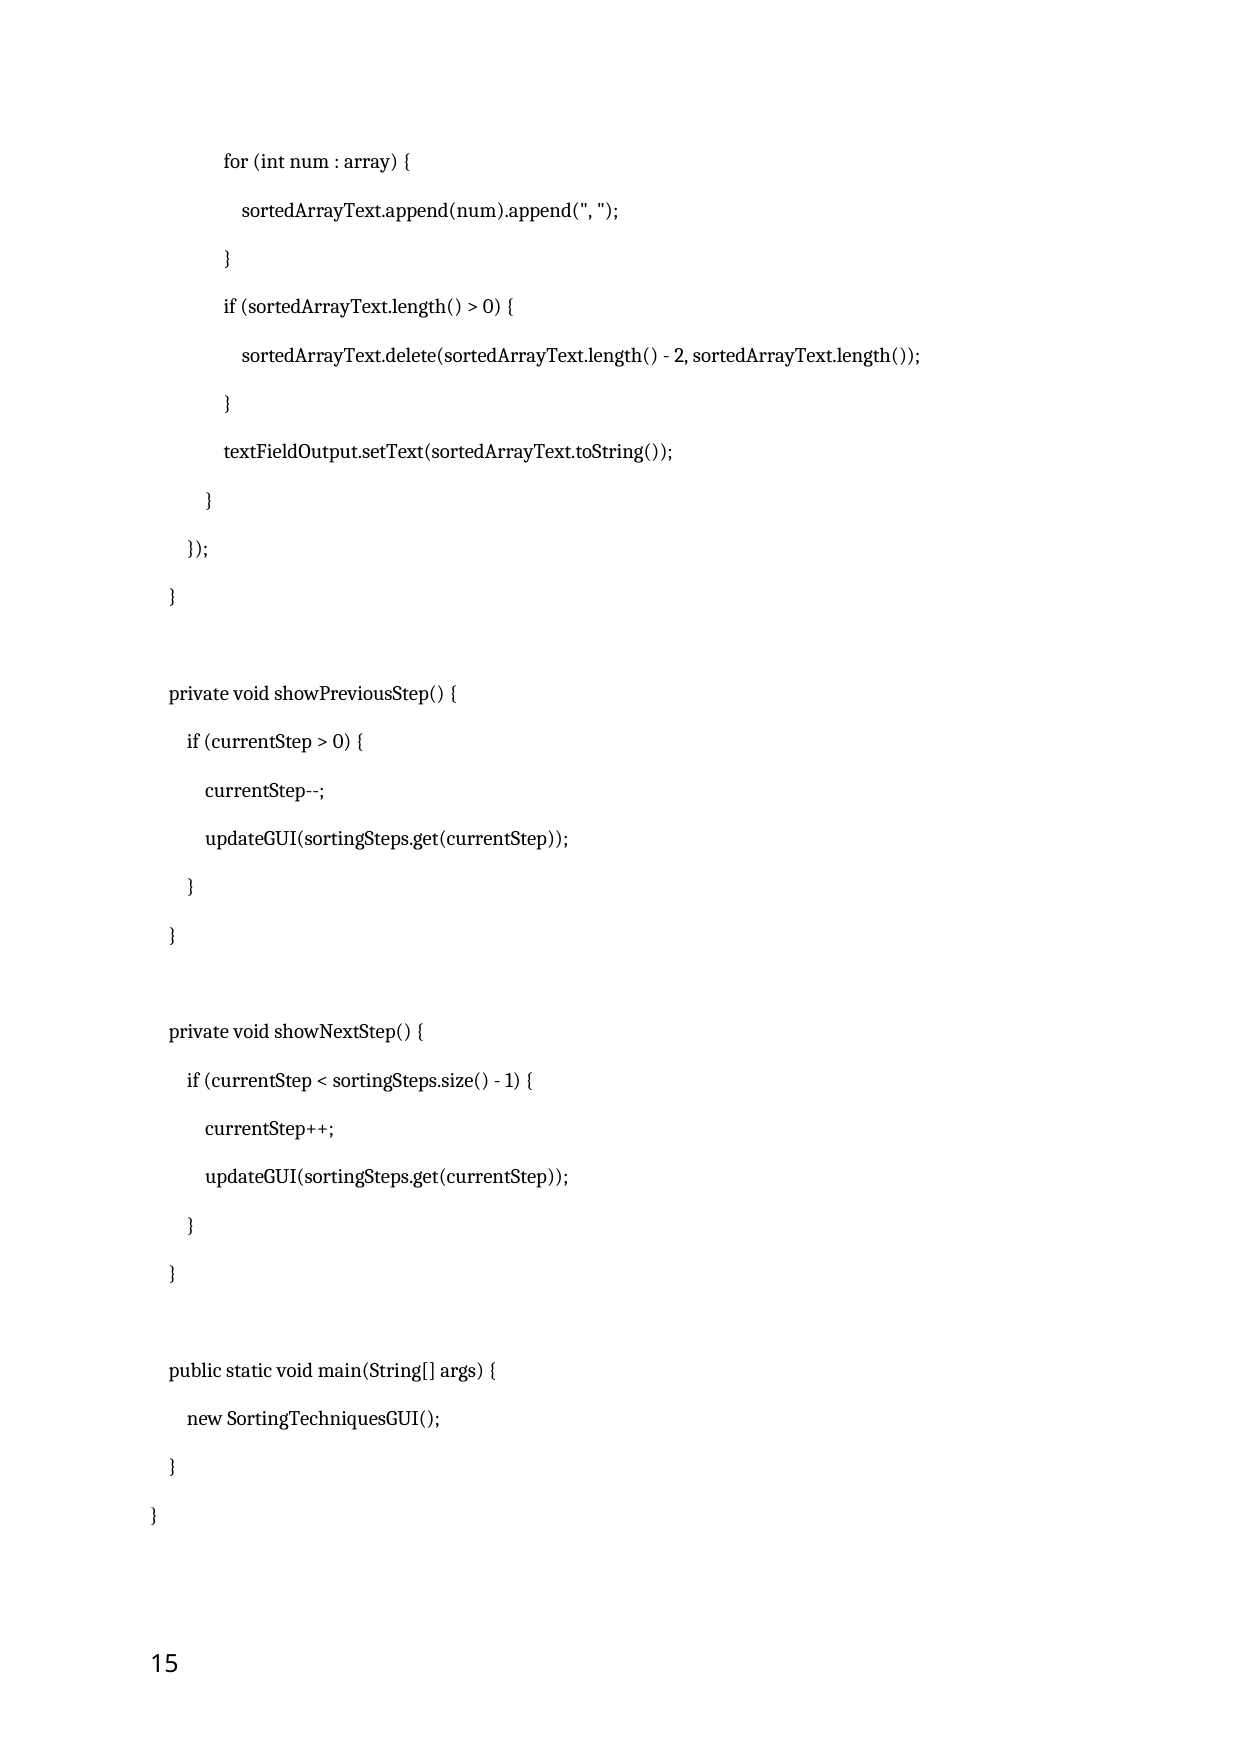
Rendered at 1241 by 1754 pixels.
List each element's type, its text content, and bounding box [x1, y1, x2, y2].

text } [150, 392, 1090, 416]
text currentStep--; [150, 778, 1090, 802]
text } [150, 1262, 1090, 1286]
text } [150, 875, 1090, 899]
text new SortingTechniquesGUI(); [150, 1407, 1090, 1431]
text for (int num : array) { [150, 150, 1090, 174]
text sortedArrayText.delete(sortedArrayText.length() - 2, sortedArrayText.length()); [150, 343, 1090, 367]
text } [150, 585, 1090, 609]
text if (currentStep > 0) { [150, 730, 1090, 754]
text } [150, 1455, 1090, 1479]
text private void showPreviousStep() { [150, 682, 1090, 706]
text public static void main(String[] args) { [150, 1358, 1090, 1382]
text textFieldOutput.setText(sortedArrayText.toString()); [150, 440, 1090, 464]
text private void showNextStep() { [150, 1020, 1090, 1044]
text if (sortedArrayText.length() > 0) { [150, 295, 1090, 319]
text if (currentStep < sortingSteps.size() - 1) { [150, 1068, 1090, 1092]
text currentStep++; [150, 1117, 1090, 1141]
text }); [150, 537, 1090, 561]
text } [150, 923, 1090, 947]
text updateGUI(sortingSteps.get(currentStep)); [150, 1165, 1090, 1189]
text } [150, 1503, 1090, 1527]
text } [150, 488, 1090, 512]
text } [150, 247, 1090, 271]
text } [150, 1213, 1090, 1237]
text updateGUI(sortingSteps.get(currentStep)); [150, 827, 1090, 851]
text sortedArrayText.append(num).append(", "); [150, 198, 1090, 222]
